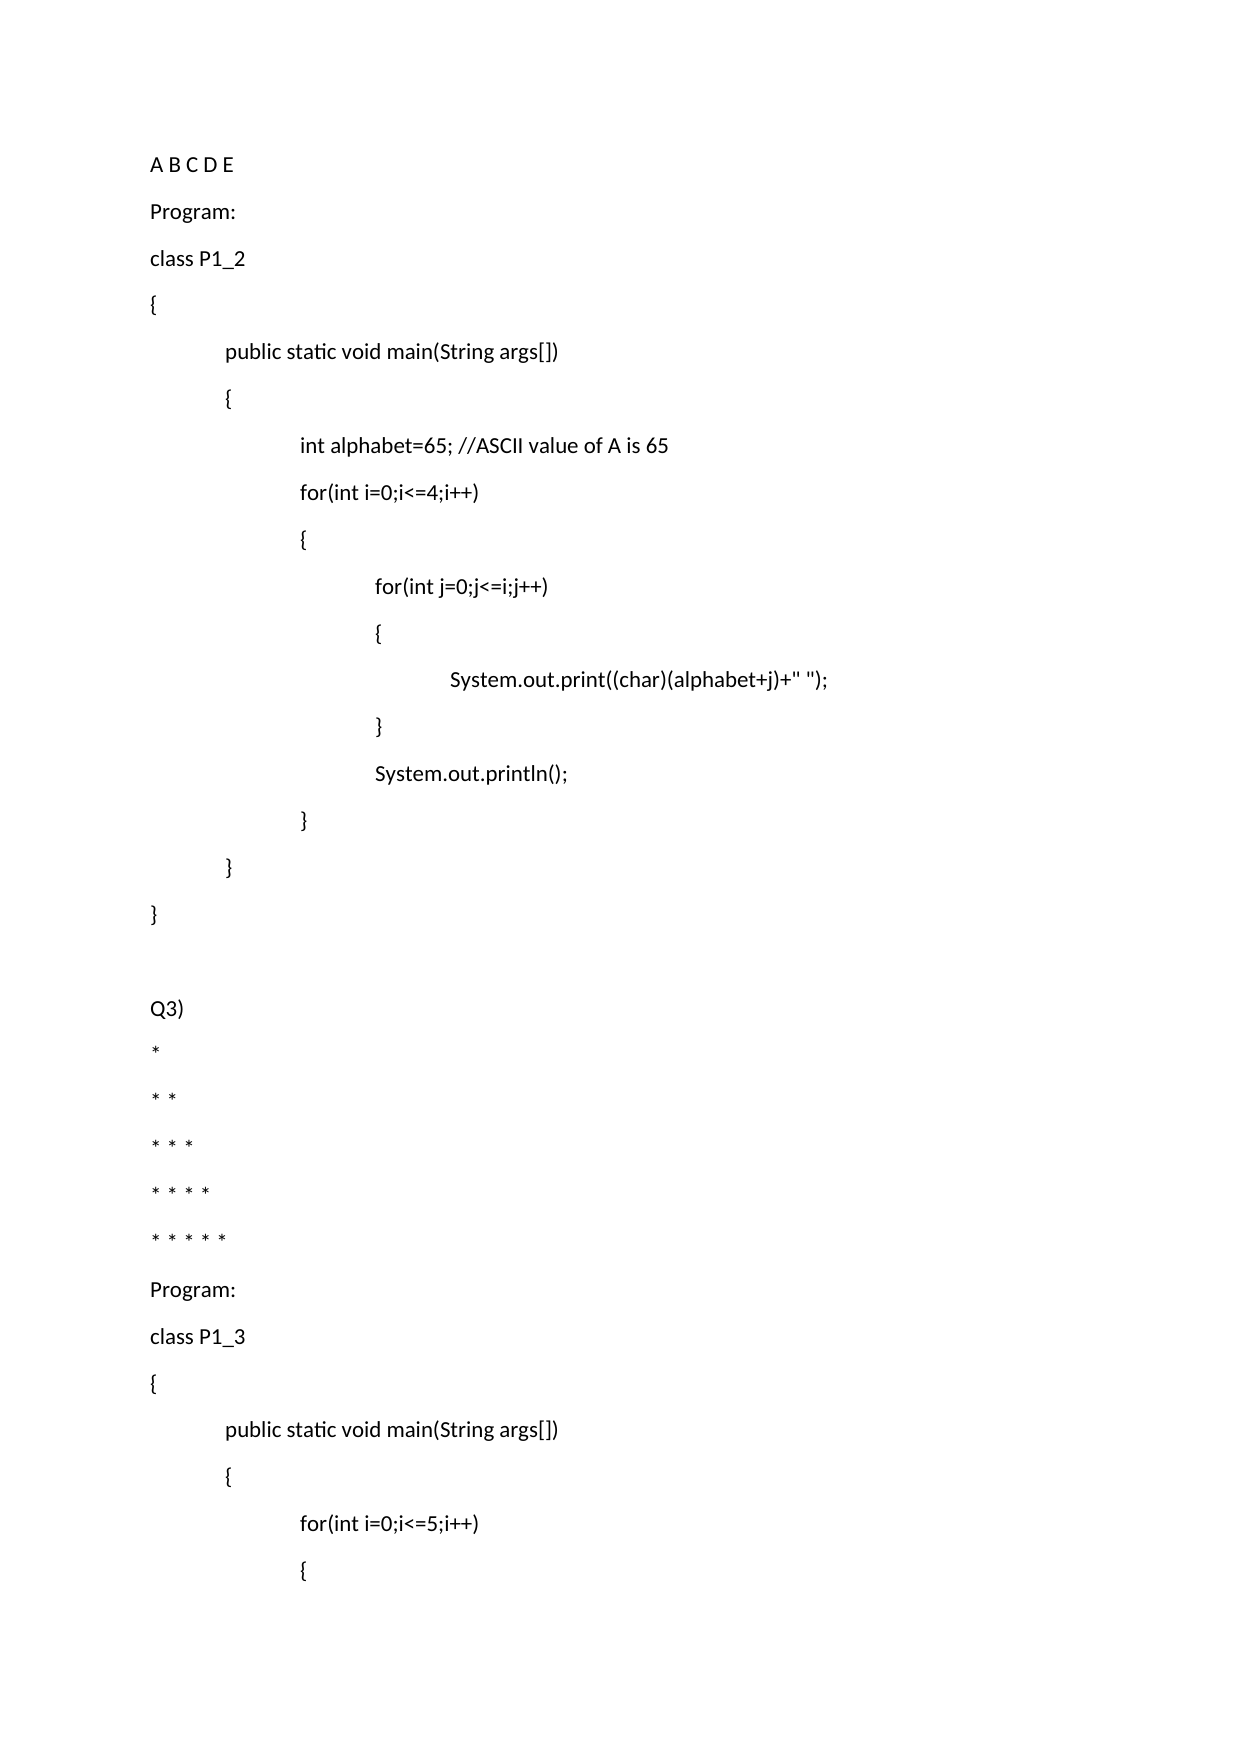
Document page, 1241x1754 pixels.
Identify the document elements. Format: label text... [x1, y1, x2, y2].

text } [150, 806, 1090, 834]
text * * * * * [150, 1228, 1090, 1256]
text } [150, 712, 1090, 741]
text System.out.println(); [150, 759, 1090, 787]
text { [150, 1556, 1090, 1584]
text public static void main(String args[]) [150, 337, 1090, 366]
text System.out.print((char)(alphabet+j)+" "); [150, 666, 1090, 694]
text { [150, 291, 1090, 319]
text A B C D E [150, 150, 1090, 178]
text for(int i=0;i<=5;i++) [150, 1509, 1090, 1537]
text * * * * [150, 1181, 1090, 1209]
text * [150, 1041, 1090, 1069]
text * * * [150, 1134, 1090, 1162]
text public static void main(String args[]) [150, 1416, 1090, 1444]
text class P1_2 [150, 244, 1090, 272]
text { [150, 1462, 1090, 1491]
text * * [150, 1087, 1090, 1116]
text Program: [150, 1275, 1090, 1303]
text class P1_3 [150, 1322, 1090, 1350]
text } [150, 853, 1090, 881]
text Program: [150, 197, 1090, 225]
text { [150, 525, 1090, 553]
text int alphabet=65; //ASCII value of A is 65 [150, 431, 1090, 459]
text { [150, 1369, 1090, 1397]
text { [150, 384, 1090, 412]
text Q3) [150, 994, 1090, 1022]
text { [150, 619, 1090, 647]
text for(int i=0;i<=4;i++) [150, 478, 1090, 506]
text for(int j=0;j<=i;j++) [150, 572, 1090, 600]
text } [150, 900, 1090, 928]
